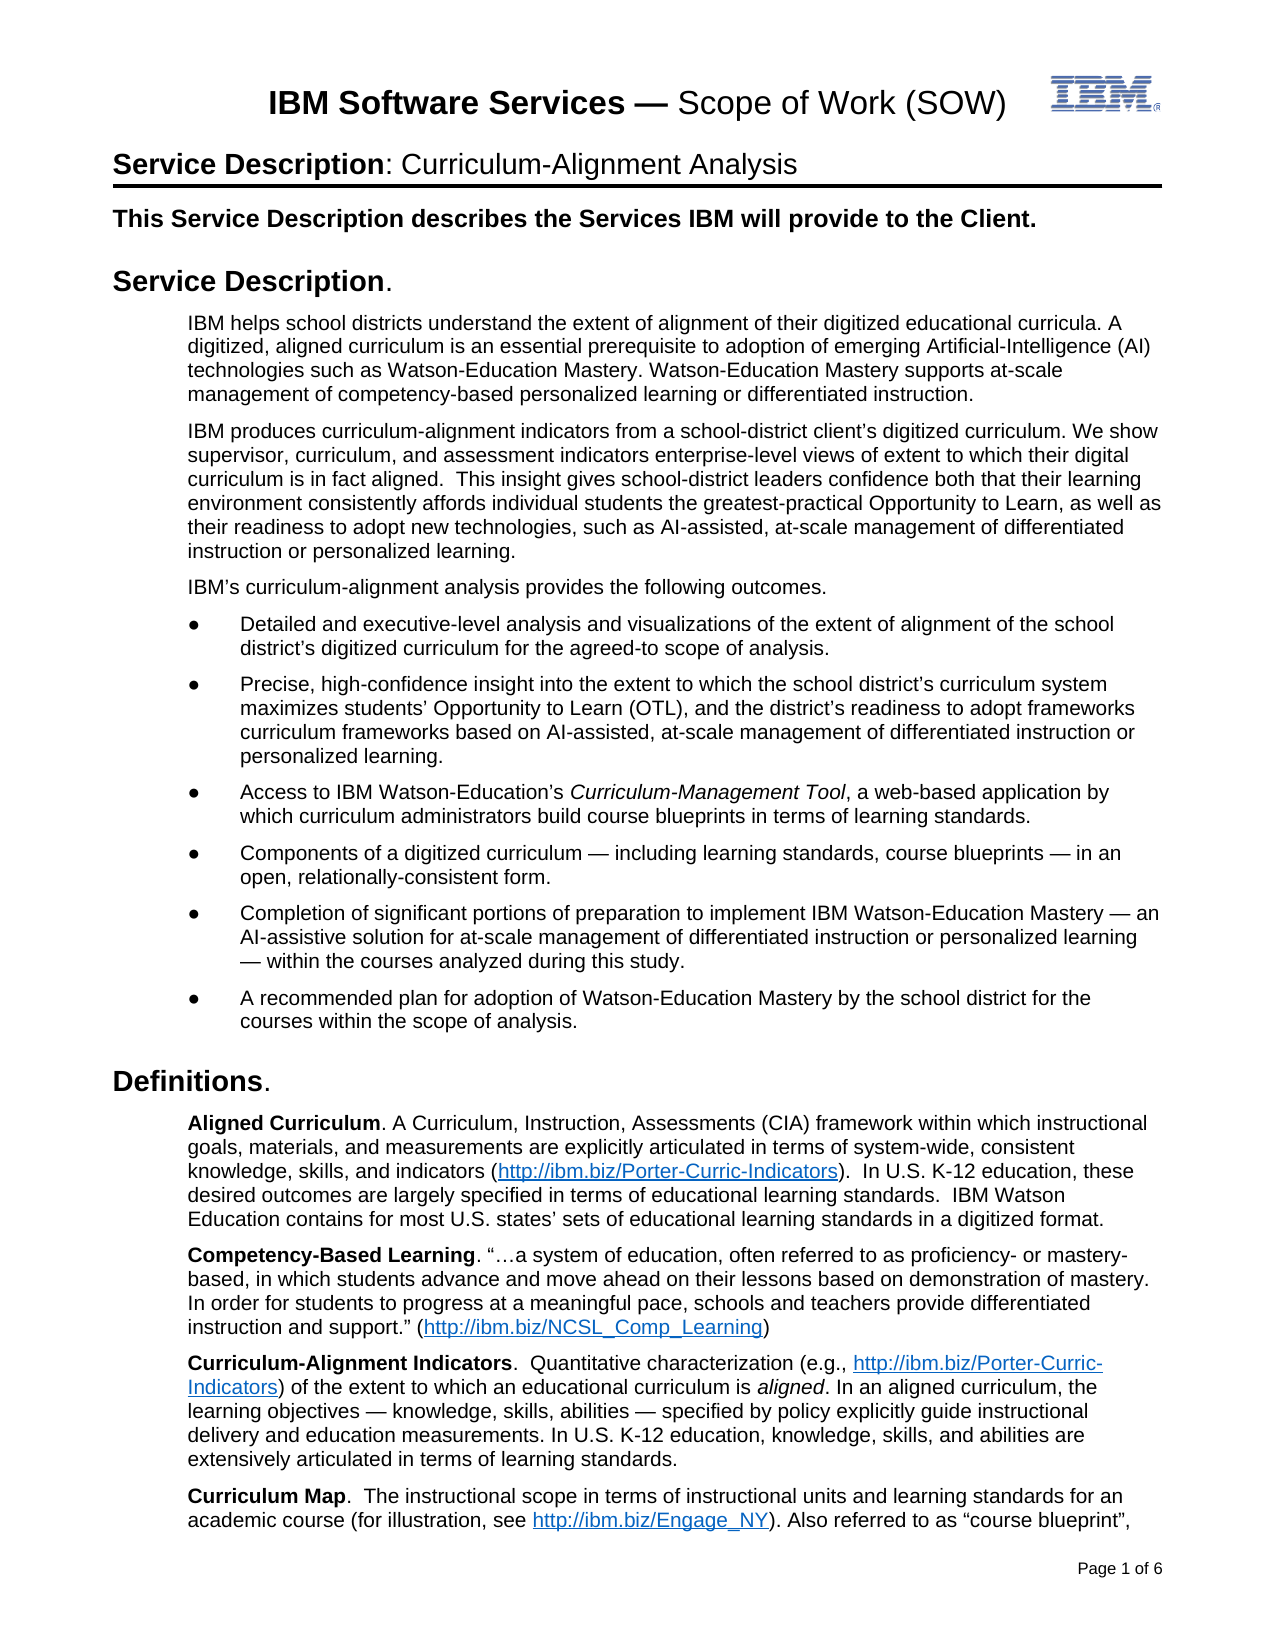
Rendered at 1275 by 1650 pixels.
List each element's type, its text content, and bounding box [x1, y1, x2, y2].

text IBM’s curriculum-alignment analysis provides the following outcomes. [187, 575, 1162, 599]
text IBM helps school districts understand the extent of alignment of their digitized educational curricula. A digitized, aligned curriculum is an essential prerequisite to adoption of emerging Artificial-Intelligence (AI) technologies such as Watson-Education Mastery. Watson-Education Mastery supports at-scale management of competency-based personalized learning or differentiated instruction. [187, 310, 1162, 406]
text A recommended plan for adoption of Watson-Education Mastery by the school district for the courses within the scope of analysis. [187, 985, 1162, 1033]
text This Service Description describes the Services IBM will provide to the Client. [112, 204, 1162, 233]
text Detailed and executive-level analysis and visualizations of the extent of alignment of the school district’s digitized curriculum for the agreed-to scope of analysis. [187, 611, 1162, 659]
picture [1050, 75, 1161, 112]
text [187, 1483, 1162, 1531]
text Curriculum-Alignment Indicators. Quantitative characterization (e.g., http://ibm.biz/Porter-Curric-Indicators) of the extent to which an educational curriculum is aligned. In an aligned curriculum, the learning objectives — knowledge, skills, abilities — specified by policy explicitly guide instructional delivery and education measurements. In U.S. K-12 education, knowledge, skills, and abilities are extensively articulated in terms of learning standards. [187, 1351, 1162, 1471]
text Definitions. [112, 1064, 1162, 1098]
text Aligned Curriculum. A Curriculum, Instruction, Assessments (CIA) framework within which instructional goals, materials, and measurements are explicitly articulated in terms of system-wide, consistent knowledge, skills, and indicators (http://ibm.biz/Porter-Curric-Indicators). In U.S. K-12 education, these desired outcomes are largely specified in terms of educational learning standards. IBM Watson Education contains for most U.S. states’ sets of educational learning standards in a digitized format. [187, 1111, 1162, 1230]
text Completion of significant portions of preparation to implement IBM Watson-Education Mastery — an AI-assistive solution for at-scale management of differentiated instruction or personalized learning — within the courses analyzed during this study. [187, 901, 1162, 973]
text Service Description. [112, 264, 1162, 298]
text Precise, high-confidence insight into the extent to which the school district’s curriculum system maximizes students’ Opportunity to Learn (OTL), and the district’s readiness to adopt frameworks curriculum frameworks based on AI-assisted, at-scale management of differentiated instruction or personalized learning. [187, 672, 1162, 768]
text IBM produces curriculum-alignment indicators from a school-district client’s digitized curriculum. We show supervisor, curriculum, and assessment indicators enterprise-level views of extent to which their digital curriculum is in fact aligned. This insight gives school-district leaders confidence both that their learning environment consistently affords individual students the greatest-practical Opportunity to Learn, as well as their readiness to adopt new technologies, such as AI-assisted, at-scale management of differentiated instruction or personalized learning. [187, 419, 1162, 562]
text Competency-Based Learning. “…a system of education, often referred to as proficiency- or mastery-based, in which students advance and move ahead on their lessons based on demonstration of mastery. In order for students to progress at a meaningful pace, schools and teachers provide differentiated instruction and support.” (http://ibm.biz/NCSL_Comp_Learning) [187, 1243, 1162, 1339]
text Components of a digitized curriculum — including learning standards, course blueprints — in an open, relationally-consistent form. [187, 841, 1162, 888]
title Service Description: Curriculum-Alignment Analysis [112, 147, 1162, 188]
text Access to IBM Watson-Education’s Curriculum-Management Tool, a web-based application by which curriculum administrators build course blueprints in terms of learning standards. [187, 780, 1162, 828]
